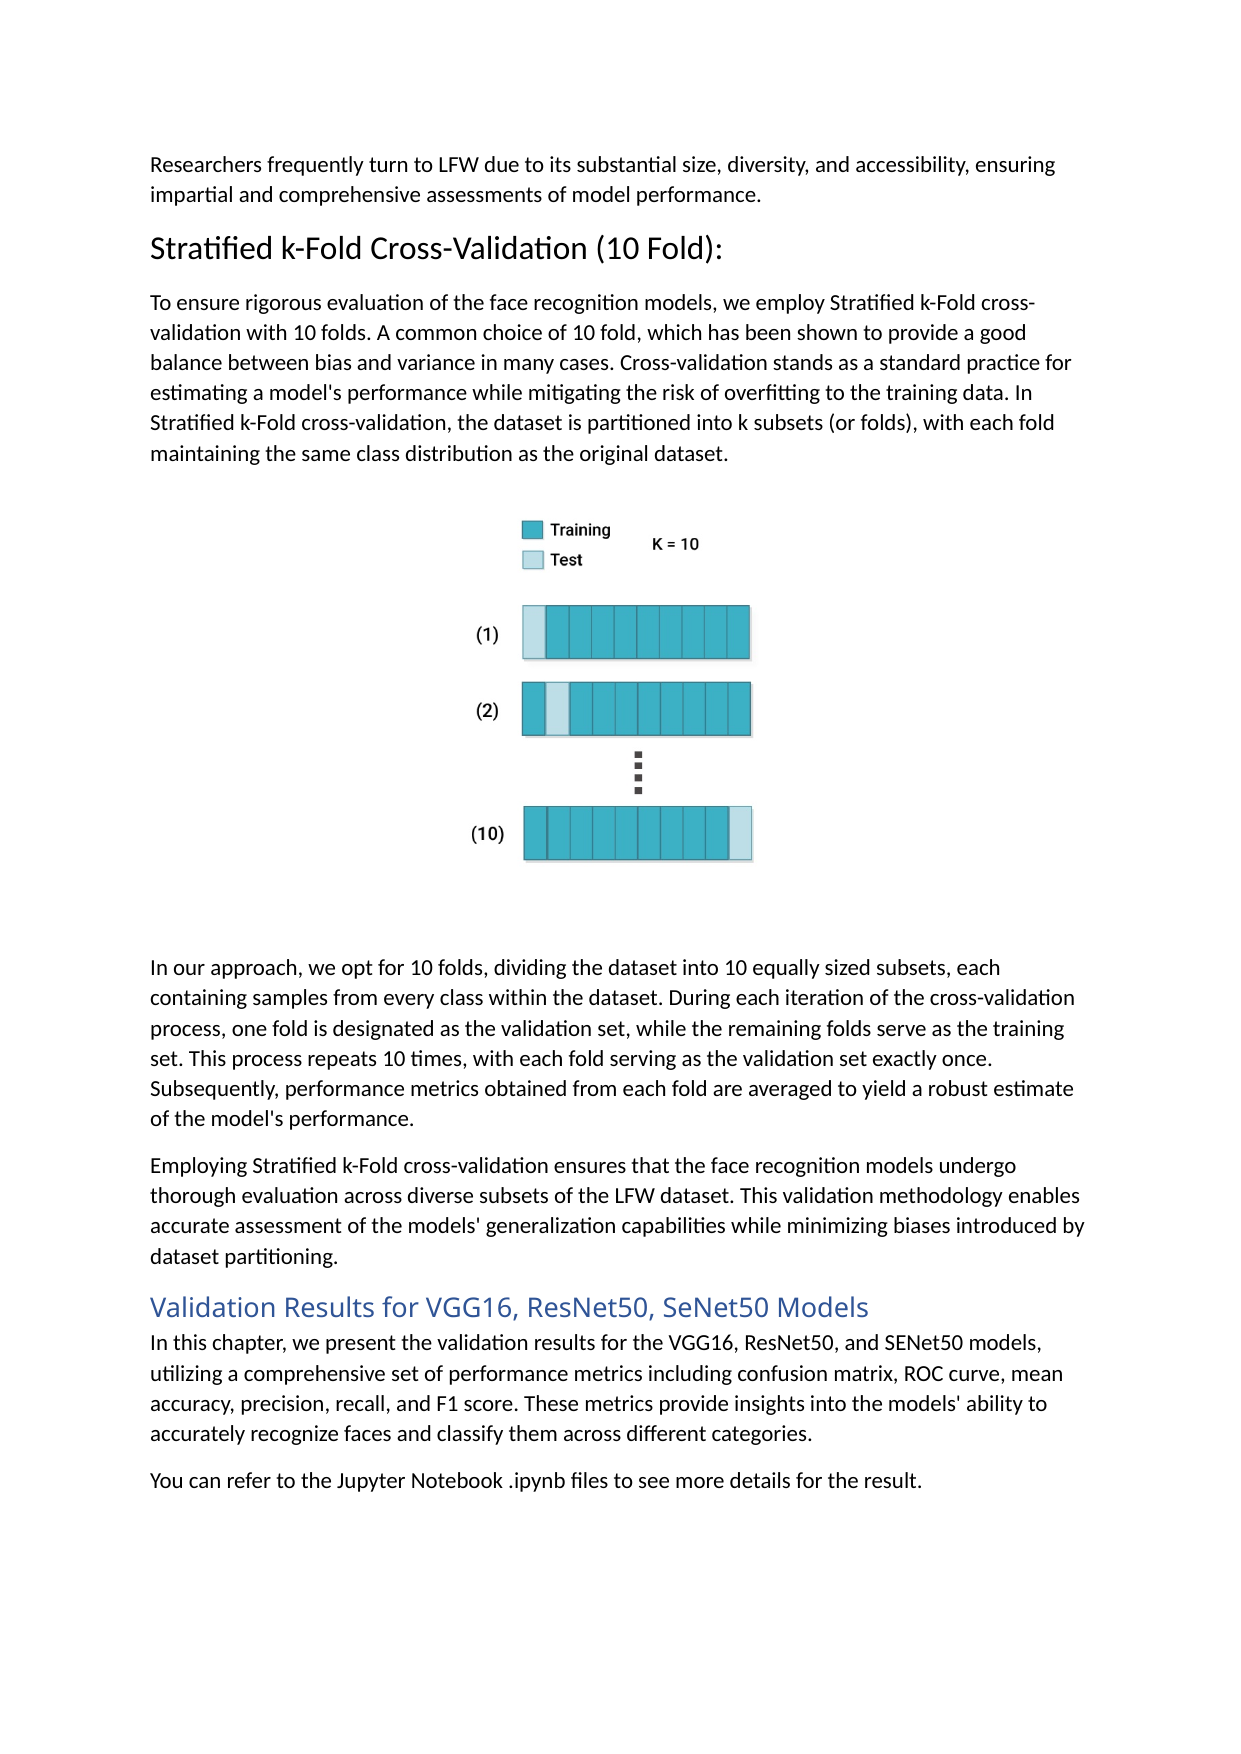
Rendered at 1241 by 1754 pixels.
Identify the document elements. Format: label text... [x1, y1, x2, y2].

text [150, 150, 1090, 208]
text Stratified k-Fold Cross-Validation (10 Fold): [150, 227, 1090, 268]
text You can refer to the Jupyter Notebook .ipynb files to see more details for the result. [150, 1466, 1090, 1494]
text Employing Stratified k-Fold cross-validation ensures that the face recognition models undergo thorough evaluation across diverse subsets of the LFW dataset. This validation methodology enables accurate assessment of the models' generalization capabilities while minimizing biases introduced by dataset partitioning. [150, 1151, 1090, 1270]
text To ensure rigorous evaluation of the face recognition models, we employ Stratified k-Fold cross-validation with 10 folds. A common choice of 10 fold, which has been shown to provide a good balance between bias and variance in many cases. Cross-validation stands as a standard practice for estimating a model's performance while mitigating the risk of overfitting to the training data. In Stratified k-Fold cross-validation, the dataset is partitioned into k subsets (or folds), with each fold maintaining the same class distribution as the original dataset. [150, 288, 1090, 467]
picture [419, 485, 822, 888]
text In our approach, we opt for 10 folds, dividing the dataset into 10 equally sized subsets, each containing samples from every class within the dataset. During each iteration of the cross-validation process, one fold is designated as the validation set, while the remaining folds serve as the training set. This process repeats 10 times, with each fold serving as the validation set exactly once. Subsequently, performance metrics obtained from each fold are averaged to yield a robust estimate of the model's performance. [150, 953, 1090, 1132]
text In this chapter, we present the validation results for the VGG16, ResNet50, and SENet50 models, utilizing a comprehensive set of performance metrics including confusion matrix, ROC curve, mean accuracy, precision, recall, and F1 score. These metrics provide insights into the models' ability to accurately recognize faces and classify them across different categories. [150, 1328, 1090, 1447]
subtitle Validation Results for VGG16, ResNet50, SeNet50 Models [150, 1289, 1090, 1326]
